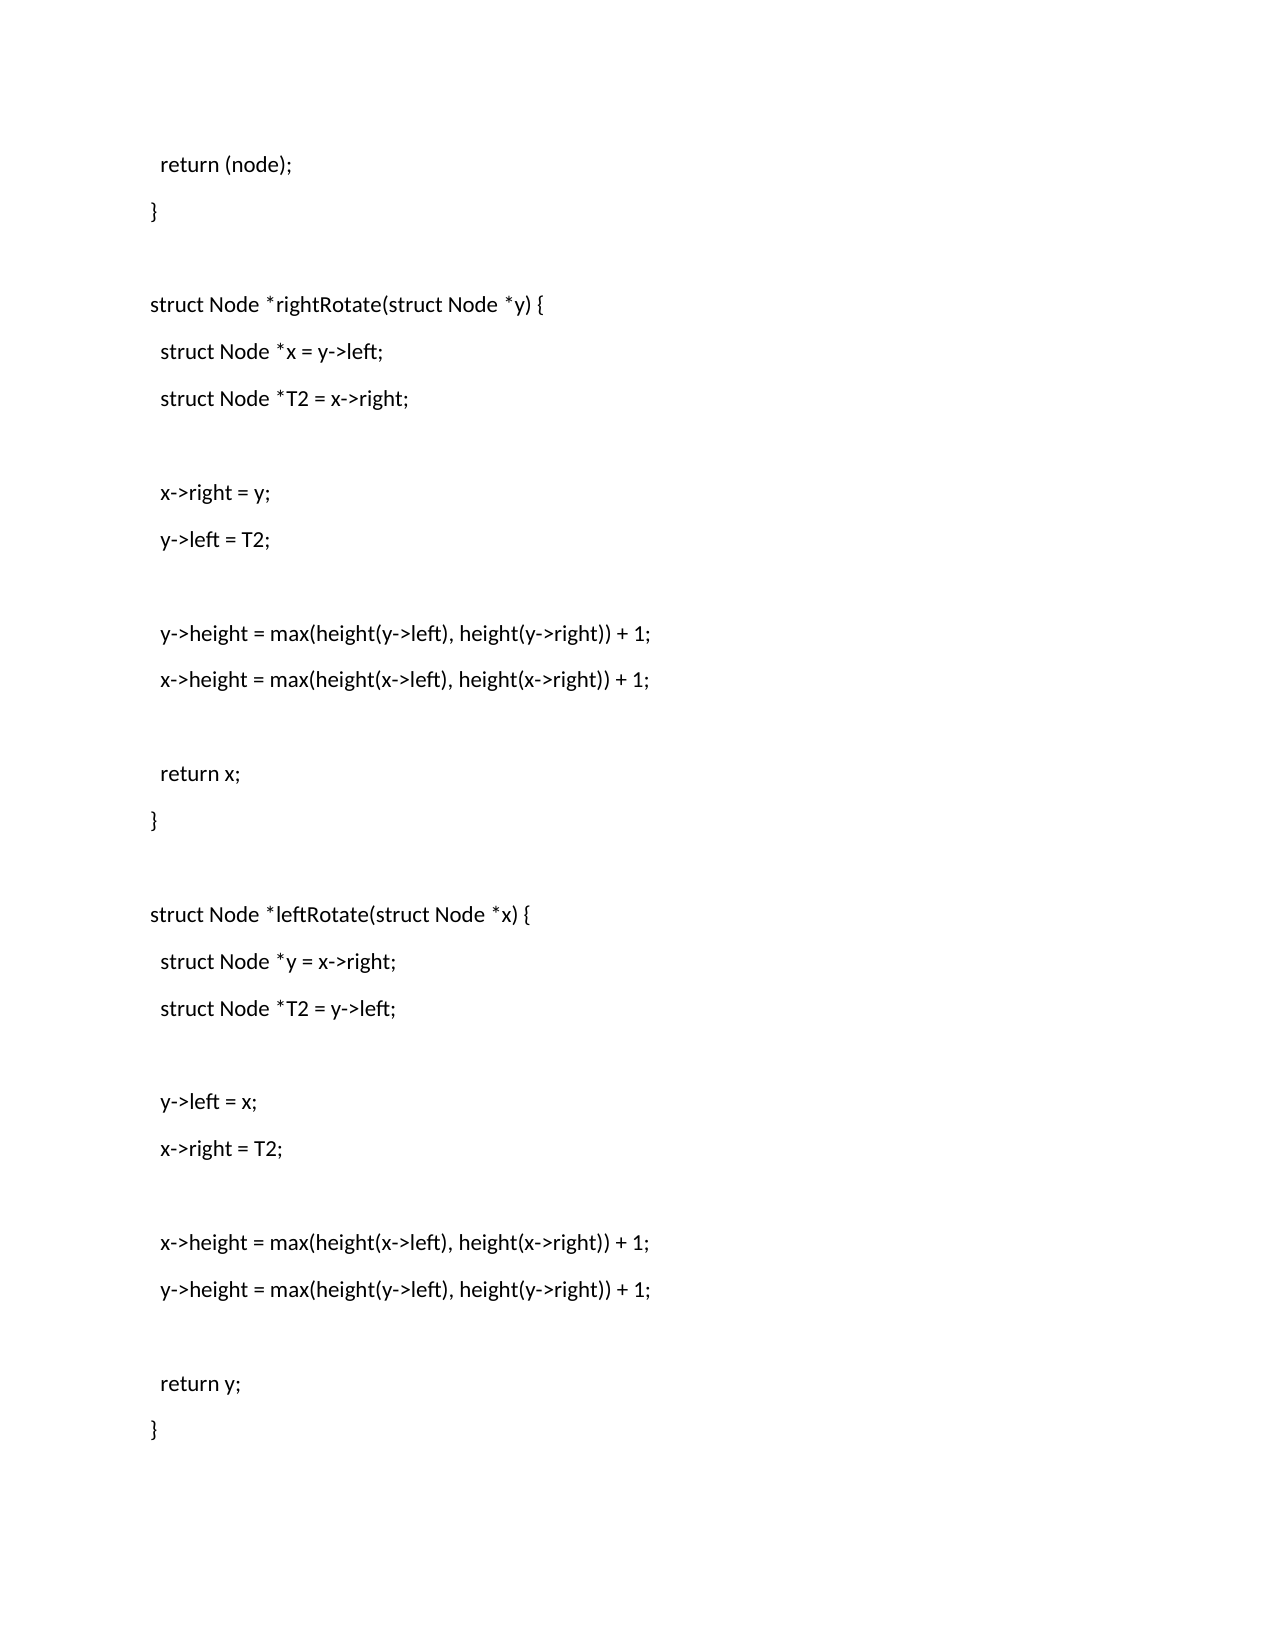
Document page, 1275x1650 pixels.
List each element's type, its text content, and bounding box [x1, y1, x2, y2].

text struct Node *T2 = x->right; [150, 384, 1125, 412]
text x->right = y; [150, 478, 1125, 506]
text y->height = max(height(y->left), height(y->right)) + 1; [150, 619, 1125, 647]
text } [150, 806, 1125, 834]
text return x; [150, 759, 1125, 787]
text x->height = max(height(x->left), height(x->right)) + 1; [150, 1228, 1125, 1256]
text struct Node *leftRotate(struct Node *x) { [150, 900, 1125, 928]
text x->height = max(height(x->left), height(x->right)) + 1; [150, 666, 1125, 694]
text return y; [150, 1369, 1125, 1397]
text return (node); [150, 150, 1125, 178]
text x->right = T2; [150, 1134, 1125, 1162]
text y->height = max(height(y->left), height(y->right)) + 1; [150, 1275, 1125, 1303]
text struct Node *T2 = y->left; [150, 994, 1125, 1022]
text struct Node *y = x->right; [150, 947, 1125, 975]
text y->left = T2; [150, 525, 1125, 553]
text struct Node *rightRotate(struct Node *y) { [150, 291, 1125, 319]
text } [150, 197, 1125, 225]
text y->left = x; [150, 1087, 1125, 1116]
text struct Node *x = y->left; [150, 337, 1125, 366]
text } [150, 1416, 1125, 1444]
